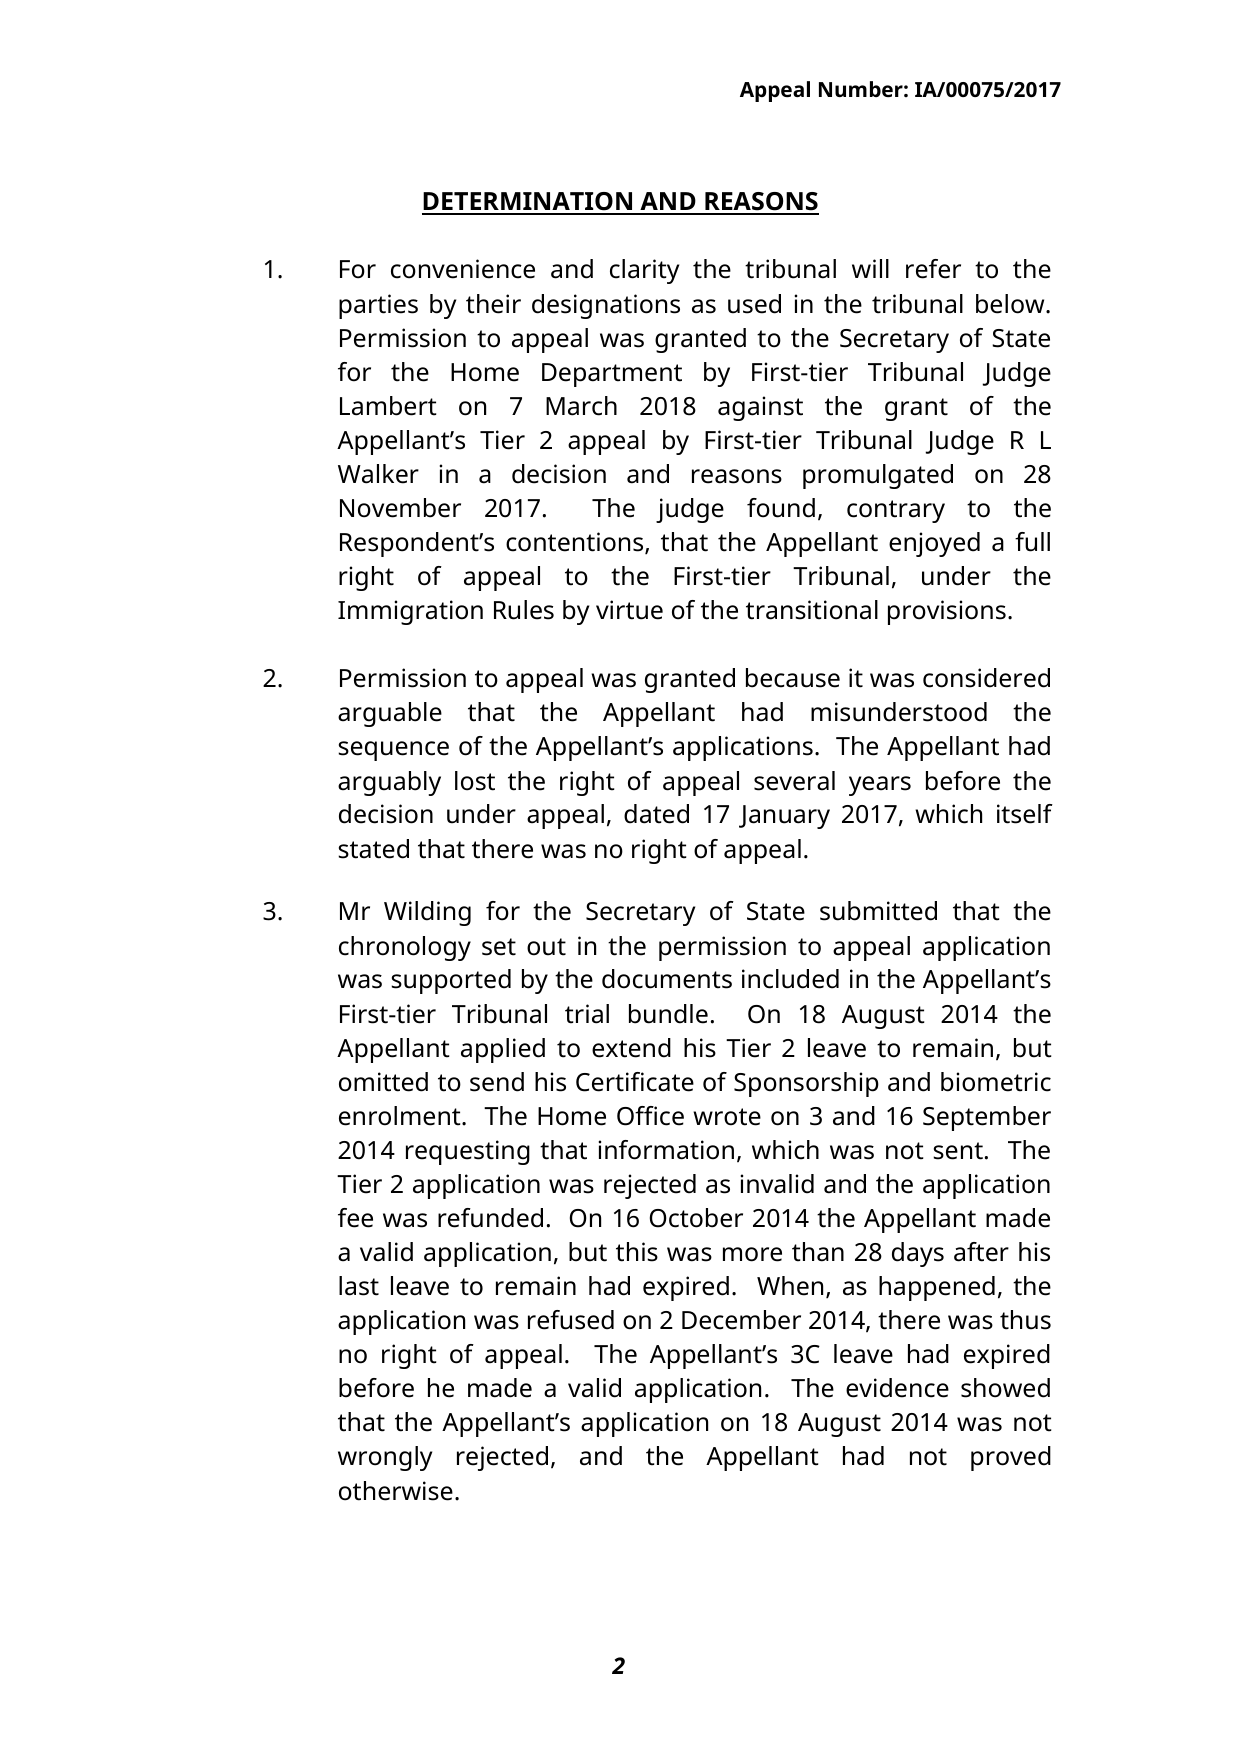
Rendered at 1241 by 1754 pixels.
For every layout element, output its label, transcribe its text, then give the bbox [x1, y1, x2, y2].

text 2. Permission to appeal was granted because it was considered arguable that the Appellant had misunderstood the sequence of the Appellant’s applications. The Appellant had arguably lost the right of appeal several years before the decision under appeal, dated 17 January 2017, which itself stated that there was no right of appeal. [262, 661, 1053, 865]
text DETERMINATION REASONS [187, 184, 1053, 218]
text 3. Mr Wilding for the Secretary of State submitted that the chronology set out in the permission to appeal application was supported by the documents included in the Appellant’s First-tier Tribunal trial bundle. On 18 August 2014 the Appellant applied to extend his Tier 2 leave to remain, but omitted to send his Certificate of Sponsorship and biometric enrolment. The Home Office wrote on 3 and 16 September 2014 requesting that information, which was not sent. The Tier 2 application was rejected as invalid and the application fee was refunded. On 16 October 2014 the Appellant made a valid application, but this was more than 28 days after his last leave to remain had expired. When, as happened, the application was refused on 2 December 2014, there was thus no right of appeal. The Appellant’s 3C leave had expired before he made a valid application. The evidence showed that the Appellant’s application on 18 August 2014 was not wrongly rejected, and the Appellant had not proved otherwise. [262, 894, 1053, 1507]
text 1. For convenience and clarity the tribunal will refer to the parties by their designations as used in the tribunal below. Permission to appeal was granted to the Secretary of State for the Home Department by First-tier Tribunal Judge Lambert on 7 March 2018 against the grant of the Appellant’s Tier 2 appeal by First-tier Tribunal Judge R L Walker in a decision and reasons promulgated on 28 November 2017. The judge found, contrary to the Respondent’s contentions, that the Appellant enjoyed a full right of appeal to the First-tier Tribunal, under the Immigration Rules by virtue of the transitional provisions. [262, 252, 1053, 627]
